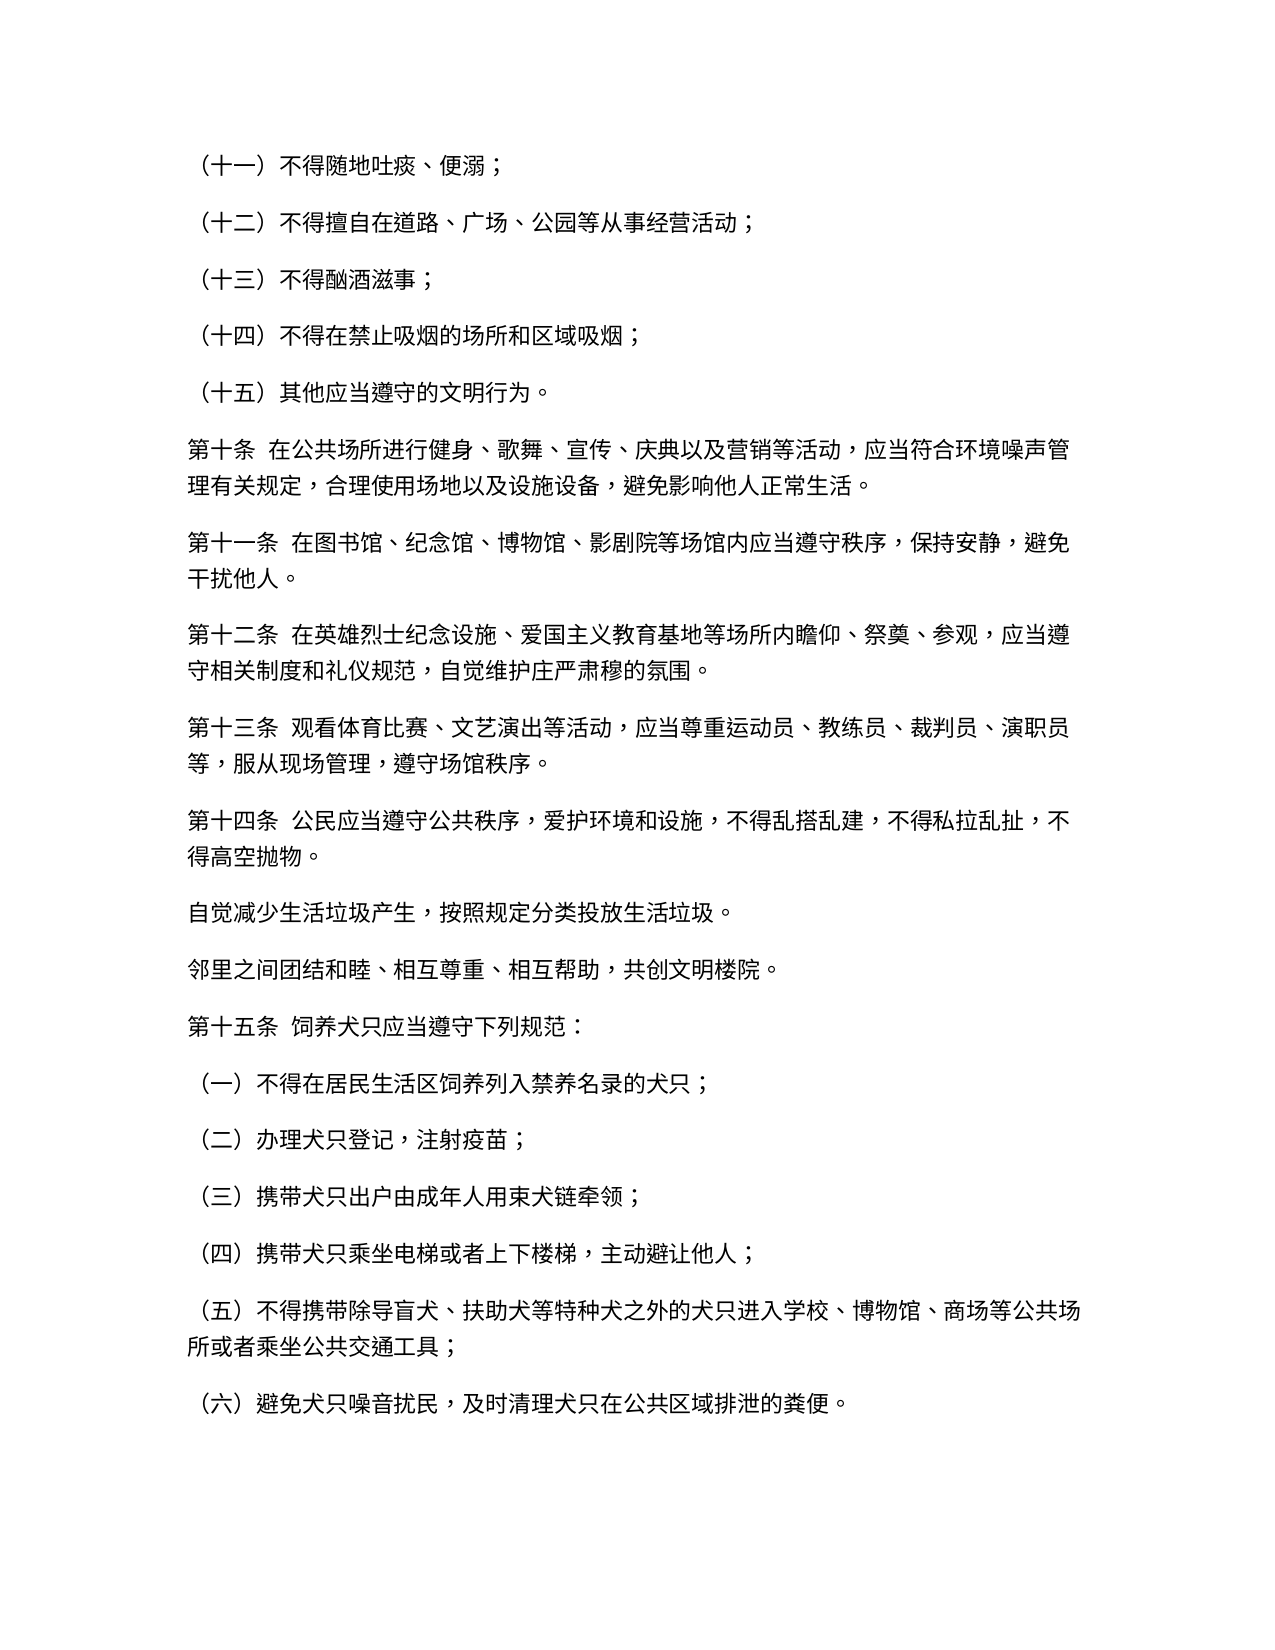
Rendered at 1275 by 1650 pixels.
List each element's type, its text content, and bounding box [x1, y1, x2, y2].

text （六）避免犬只噪音扰民，及时清理犬只在公共区域排泄的粪便。 [187, 1387, 1087, 1419]
text 自觉减少生活垃圾产生，按照规定分类投放生活垃圾。 [187, 897, 1087, 929]
text 第十三条 观看体育比赛、文艺演出等活动，应当尊重运动员、教练员、裁判员、演职员等，服从现场管理，遵守场馆秩序。 [187, 712, 1087, 779]
text （十三）不得酗酒滋事； [187, 263, 1087, 295]
text （十二）不得擅自在道路、广场、公园等从事经营活动； [187, 207, 1087, 238]
text （十一）不得随地吐痰、便溺； [187, 150, 1087, 181]
text 第十一条 在图书馆、纪念馆、博物馆、影剧院等场馆内应当遵守秩序，保持安静，避免干扰他人。 [187, 527, 1087, 594]
text （四）携带犬只乘坐电梯或者上下楼梯，主动避让他人； [187, 1238, 1087, 1269]
text 第十条 在公共场所进行健身、歌舞、宣传、庆典以及营销等活动，应当符合环境噪声管理有关规定，合理使用场地以及设施设备，避免影响他人正常生活。 [187, 434, 1087, 501]
text （五）不得携带除导盲犬、扶助犬等特种犬之外的犬只进入学校、博物馆、商场等公共场所或者乘坐公共交通工具； [187, 1295, 1087, 1362]
text （二）办理犬只登记，注射疫苗； [187, 1124, 1087, 1156]
text （十四）不得在禁止吸烟的场所和区域吸烟； [187, 320, 1087, 352]
text 第十四条 公民应当遵守公共秩序，爱护环境和设施，不得乱搭乱建，不得私拉乱扯，不得高空抛物。 [187, 805, 1087, 872]
text 邻里之间团结和睦、相互尊重、相互帮助，共创文明楼院。 [187, 954, 1087, 985]
text （十五）其他应当遵守的文明行为。 [187, 377, 1087, 408]
text 第十五条 饲养犬只应当遵守下列规范： [187, 1011, 1087, 1042]
text （三）携带犬只出户由成年人用束犬链牵领； [187, 1181, 1087, 1212]
text （一）不得在居民生活区饲养列入禁养名录的犬只； [187, 1068, 1087, 1099]
text 第十二条 在英雄烈士纪念设施、爱国主义教育基地等场所内瞻仰、祭奠、参观，应当遵守相关制度和礼仪规范，自觉维护庄严肃穆的氛围。 [187, 619, 1087, 686]
